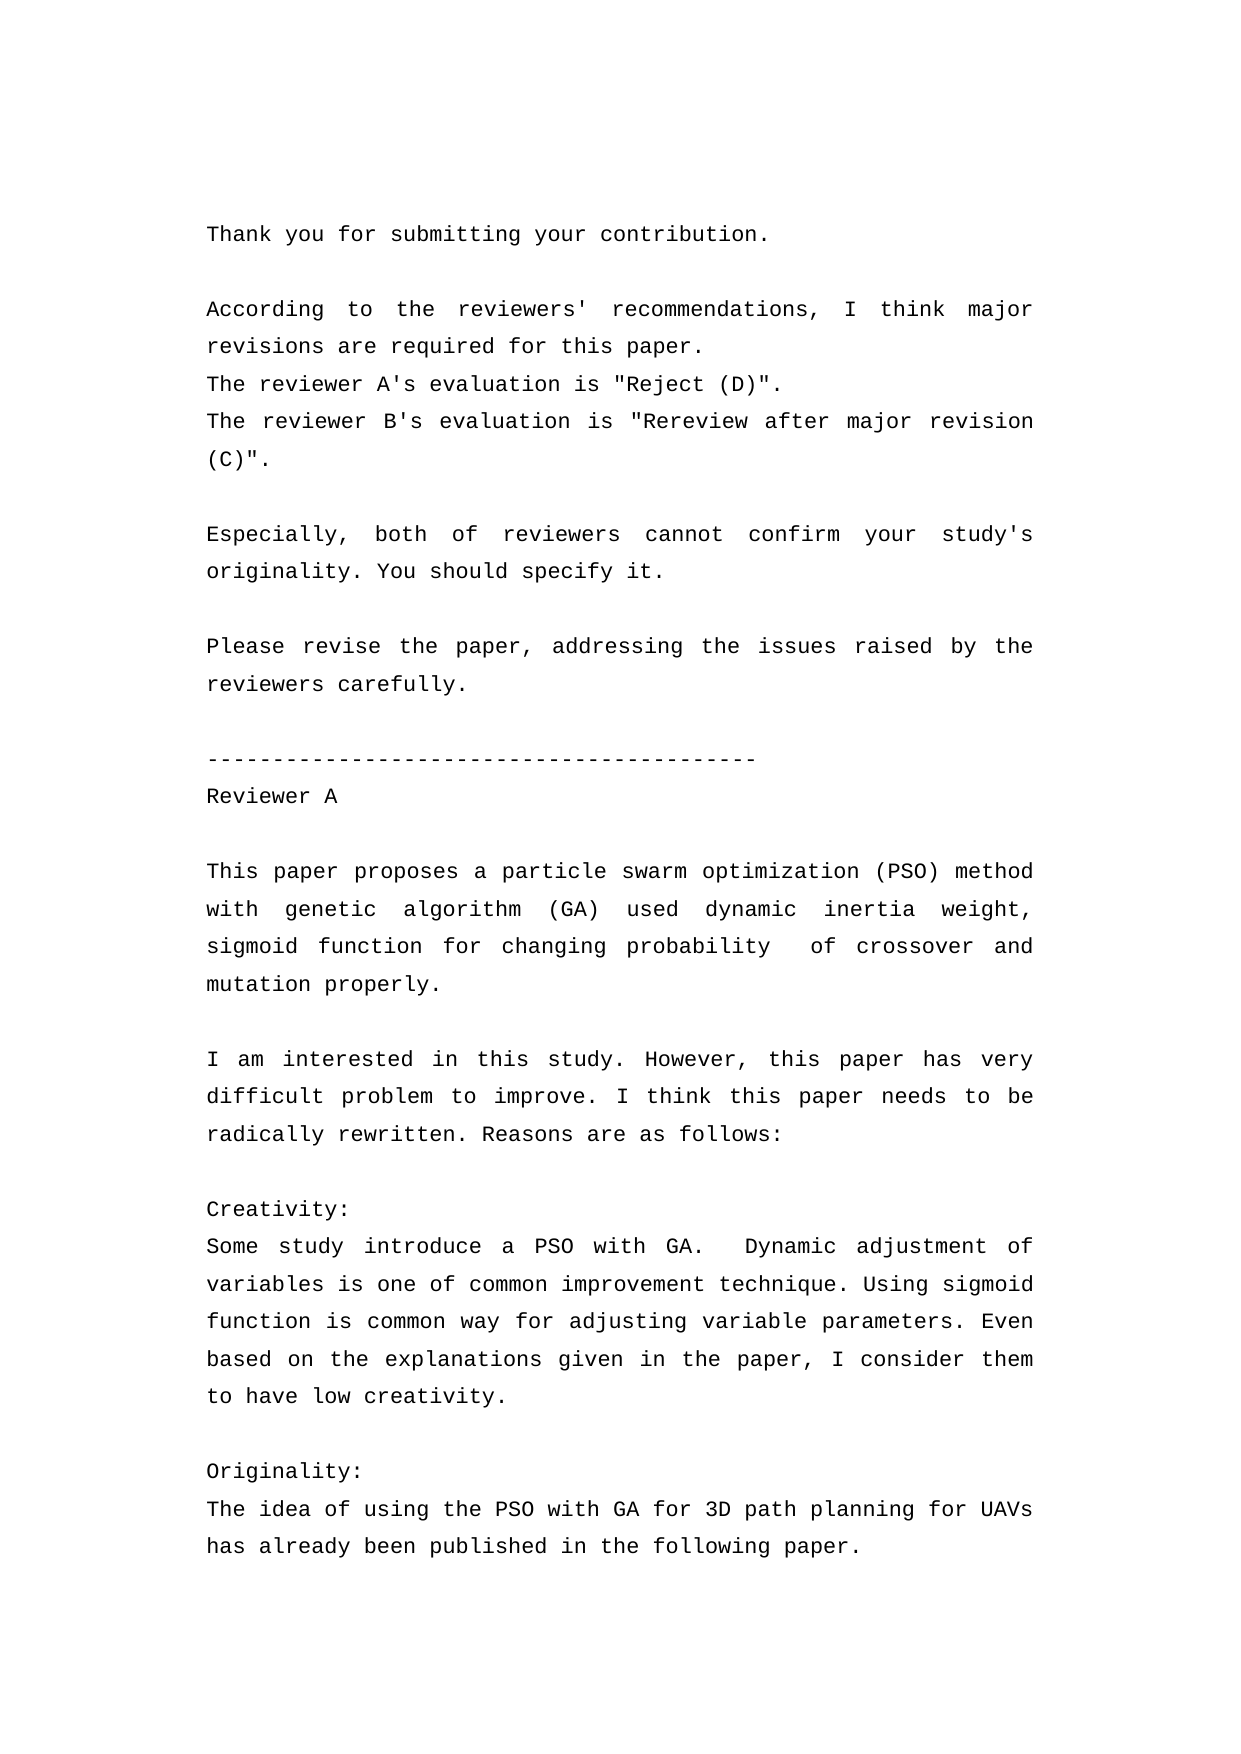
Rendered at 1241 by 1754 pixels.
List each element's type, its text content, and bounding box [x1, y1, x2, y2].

text This paper proposes a particle swarm optimization (PSO) method with genetic algorithm (GA) used dynamic inertia weight, sigmoid function for changing probability of crossover and mutation properly. [206, 854, 1034, 1004]
text Please revise the paper, addressing the issues raised by the reviewers carefully. [206, 629, 1034, 704]
text Creativity: [206, 1192, 1034, 1229]
text The reviewer B's evaluation is "Rereview after major revision (C)". [206, 404, 1034, 479]
text According to the reviewers' recommendations, I think major revisions are required for this paper. [206, 292, 1034, 367]
text Reviewer A [206, 779, 1034, 817]
text The idea of using the PSO with GA for 3D path planning for UAVs has already been published in the following paper. [206, 1492, 1034, 1567]
text Some study introduce a PSO with GA. Dynamic adjustment of variables is one of common improvement technique. Using sigmoid function is common way for adjusting variable parameters. Even based on the explanations given in the paper, I consider them to have low creativity. [206, 1229, 1034, 1417]
text The reviewer A's evaluation is "Reject (D)". [206, 367, 1034, 404]
text Thank you for submitting your contribution. [206, 217, 1034, 254]
text I am interested in this study. However, this paper has very difficult problem to improve. I think this paper needs to be radically rewritten. Reasons are as follows: [206, 1042, 1034, 1154]
text Especially, both of reviewers cannot confirm your study's originality. You should specify it. [206, 517, 1034, 592]
text Originality: [206, 1454, 1034, 1492]
text ------------------------------------------ [206, 742, 1034, 779]
